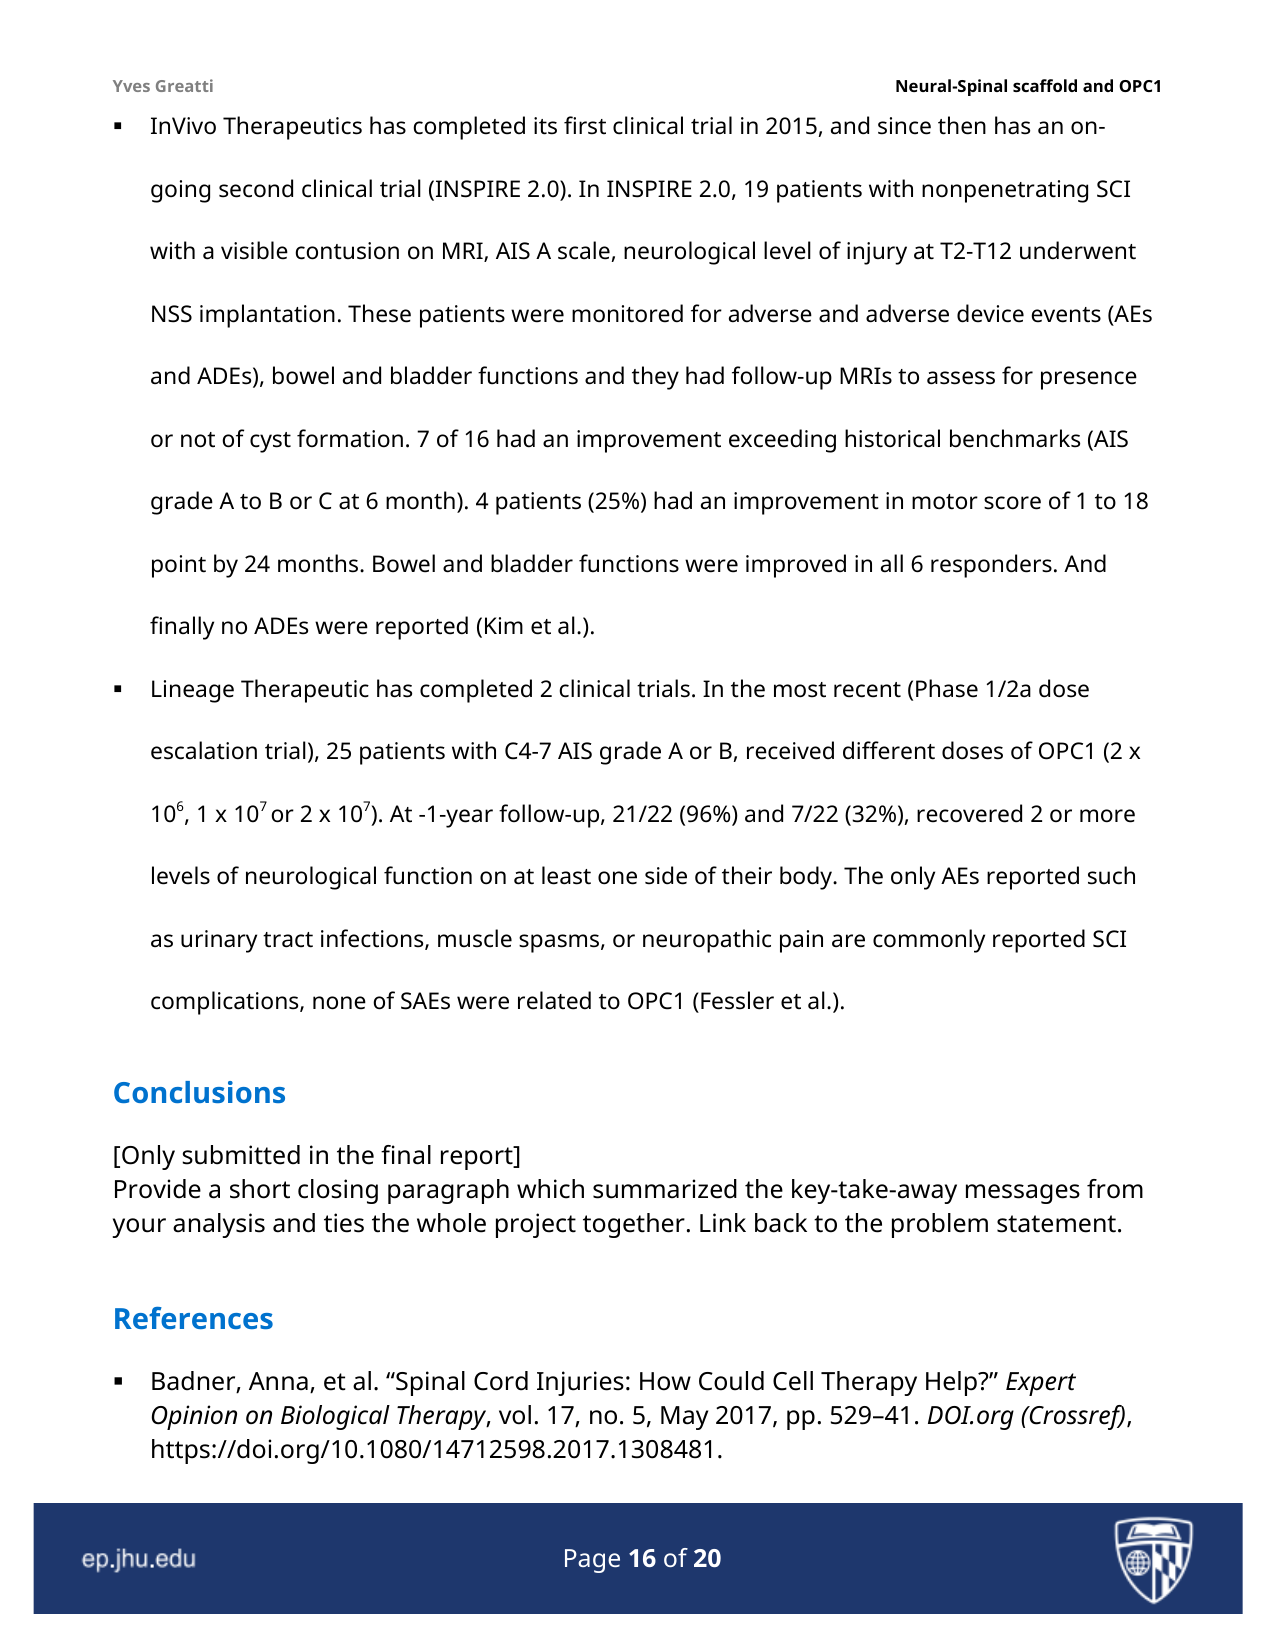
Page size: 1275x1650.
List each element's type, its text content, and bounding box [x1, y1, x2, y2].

list Lineage Therapeutic has completed 2 clinical trials. In the most recent (Phase 1/2a dose escalation trial), 25 patients with C4-7 AIS grade A or B, received different doses of OPC1 (2 x 106, 1 x 107 or 2 x 107). At -1-year follow-up, 21/22 (96%) and 7/22 (32%), recovered 2 or more levels of neurological function on at least one side of their body. The only AEs reported such as urinary tract infections, muscle spasms, or neuropathic pain are commonly reported SCI complications, none of SAEs were related to OPC1 (Fessler et al.). [112, 673, 1162, 1016]
list Badner, Anna, et al. “Spinal Cord Injuries: How Could Cell Therapy Help?” Expert Opinion on Biological Therapy, vol. 17, no. 5, May 2017, pp. 529–41. DOI.org (Crossref), https://doi.org/10.1080/14712598.2017.1308481. [112, 1363, 1162, 1466]
subtitle References [112, 1299, 1162, 1338]
subtitle Conclusions [112, 1073, 1162, 1112]
text [Only submitted in the final report] [112, 1137, 1162, 1171]
